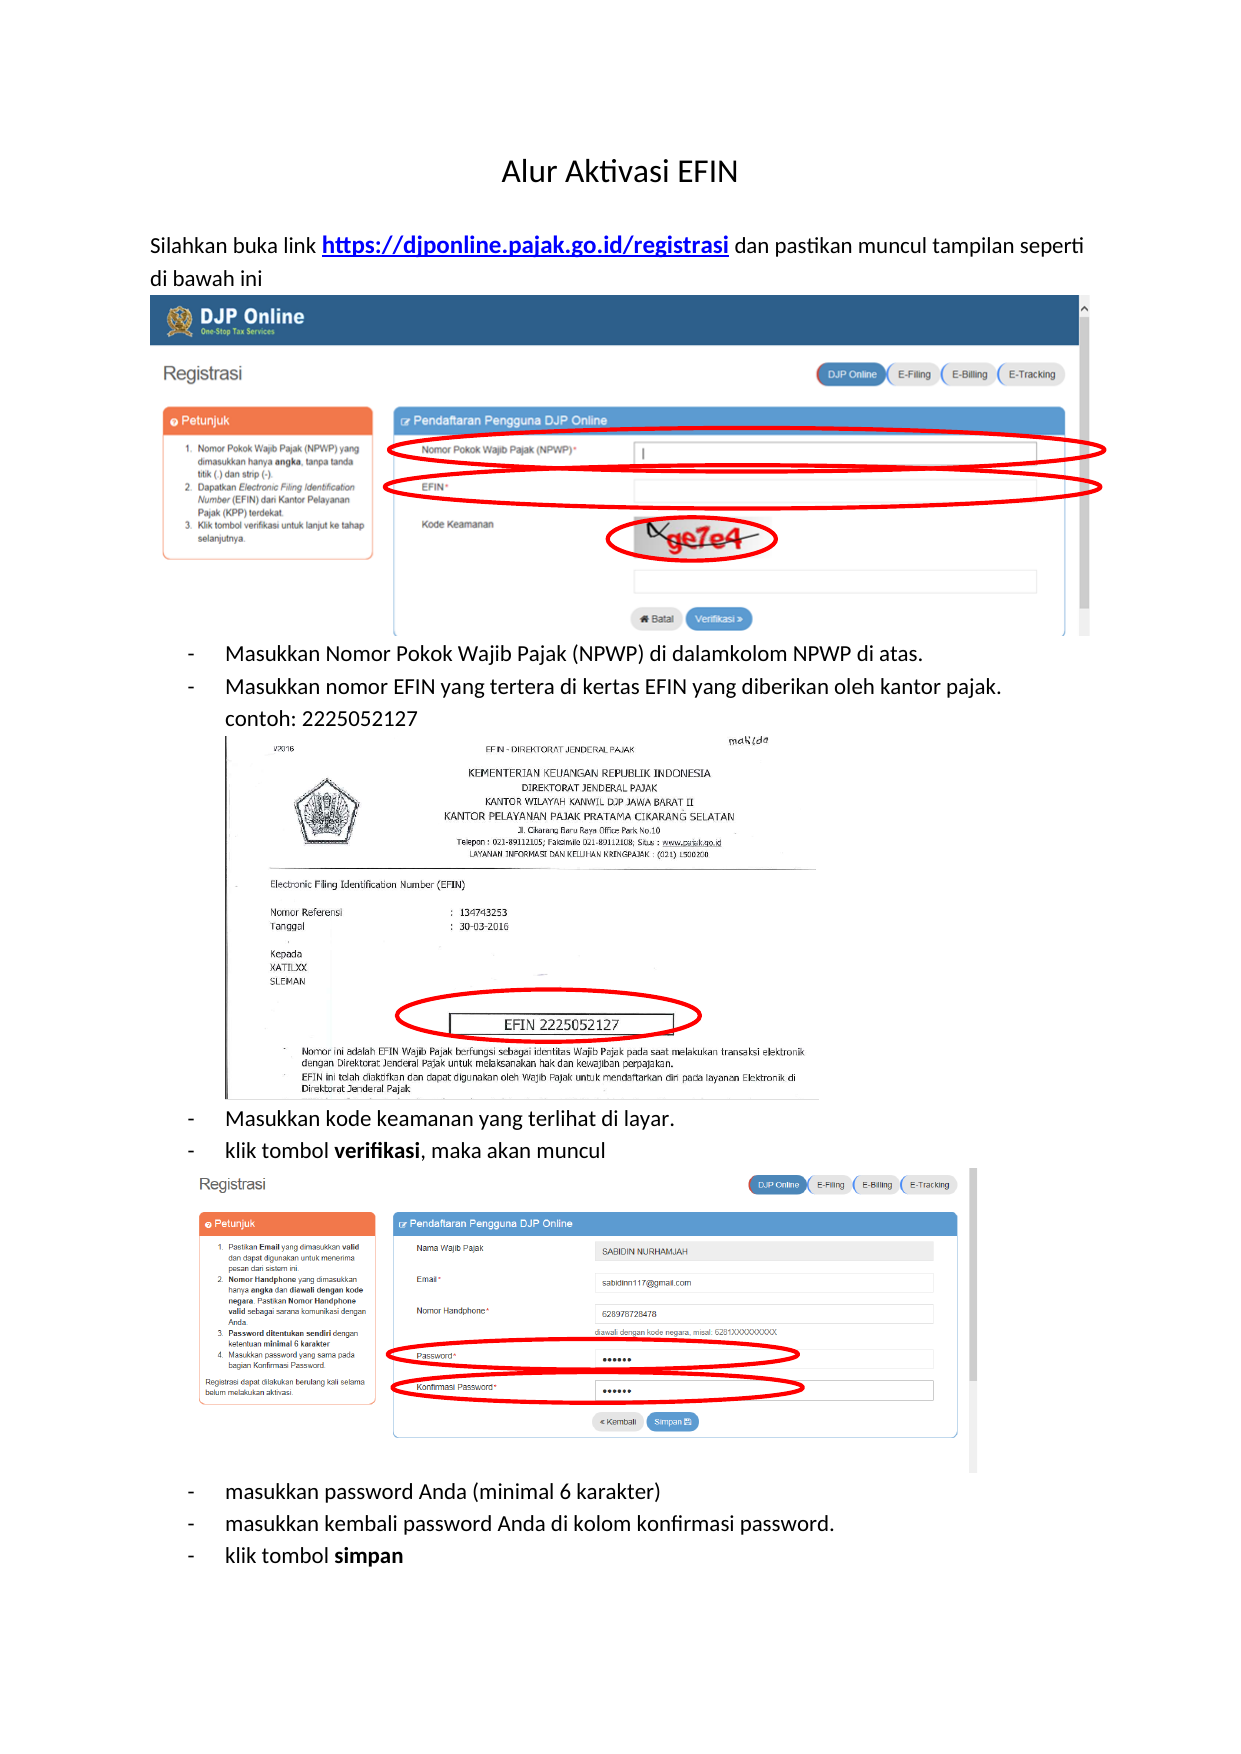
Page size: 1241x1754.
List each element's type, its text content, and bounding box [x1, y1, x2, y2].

picture [988, 459, 1090, 479]
list masukkan password Anda (minimal 6 karakter) [187, 1477, 1090, 1505]
picture [225, 736, 819, 1101]
text Alur Aktivasi EFIN [150, 150, 1090, 191]
list Masukkan nomor EFIN yang tertera di kertas EFIN yang diberikan oleh kantor pajak. [187, 672, 1090, 700]
list klik tombol simpan [187, 1541, 1090, 1569]
picture [150, 295, 1090, 636]
picture [187, 1168, 978, 1473]
list masukkan kembali password Anda di kolom konfirmasi password. [187, 1509, 1090, 1537]
list Masukkan Nomor Pokok Wajib Pajak (NPWP) di dalamkolom NPWP di atas. [187, 639, 1090, 668]
list contoh: 2225052127 [225, 704, 1090, 732]
text Silahkan buka link https://djponline.pajak.go.id/registrasi dan pastikan muncul tampilan seperti di bawah ini [150, 229, 1090, 292]
picture [393, 431, 1090, 466]
list klik tombol verifikasi, maka akan muncul [187, 1137, 1090, 1164]
list Masukkan kode keamanan yang terlihat di layar. [187, 1104, 1090, 1132]
picture [389, 471, 1090, 506]
